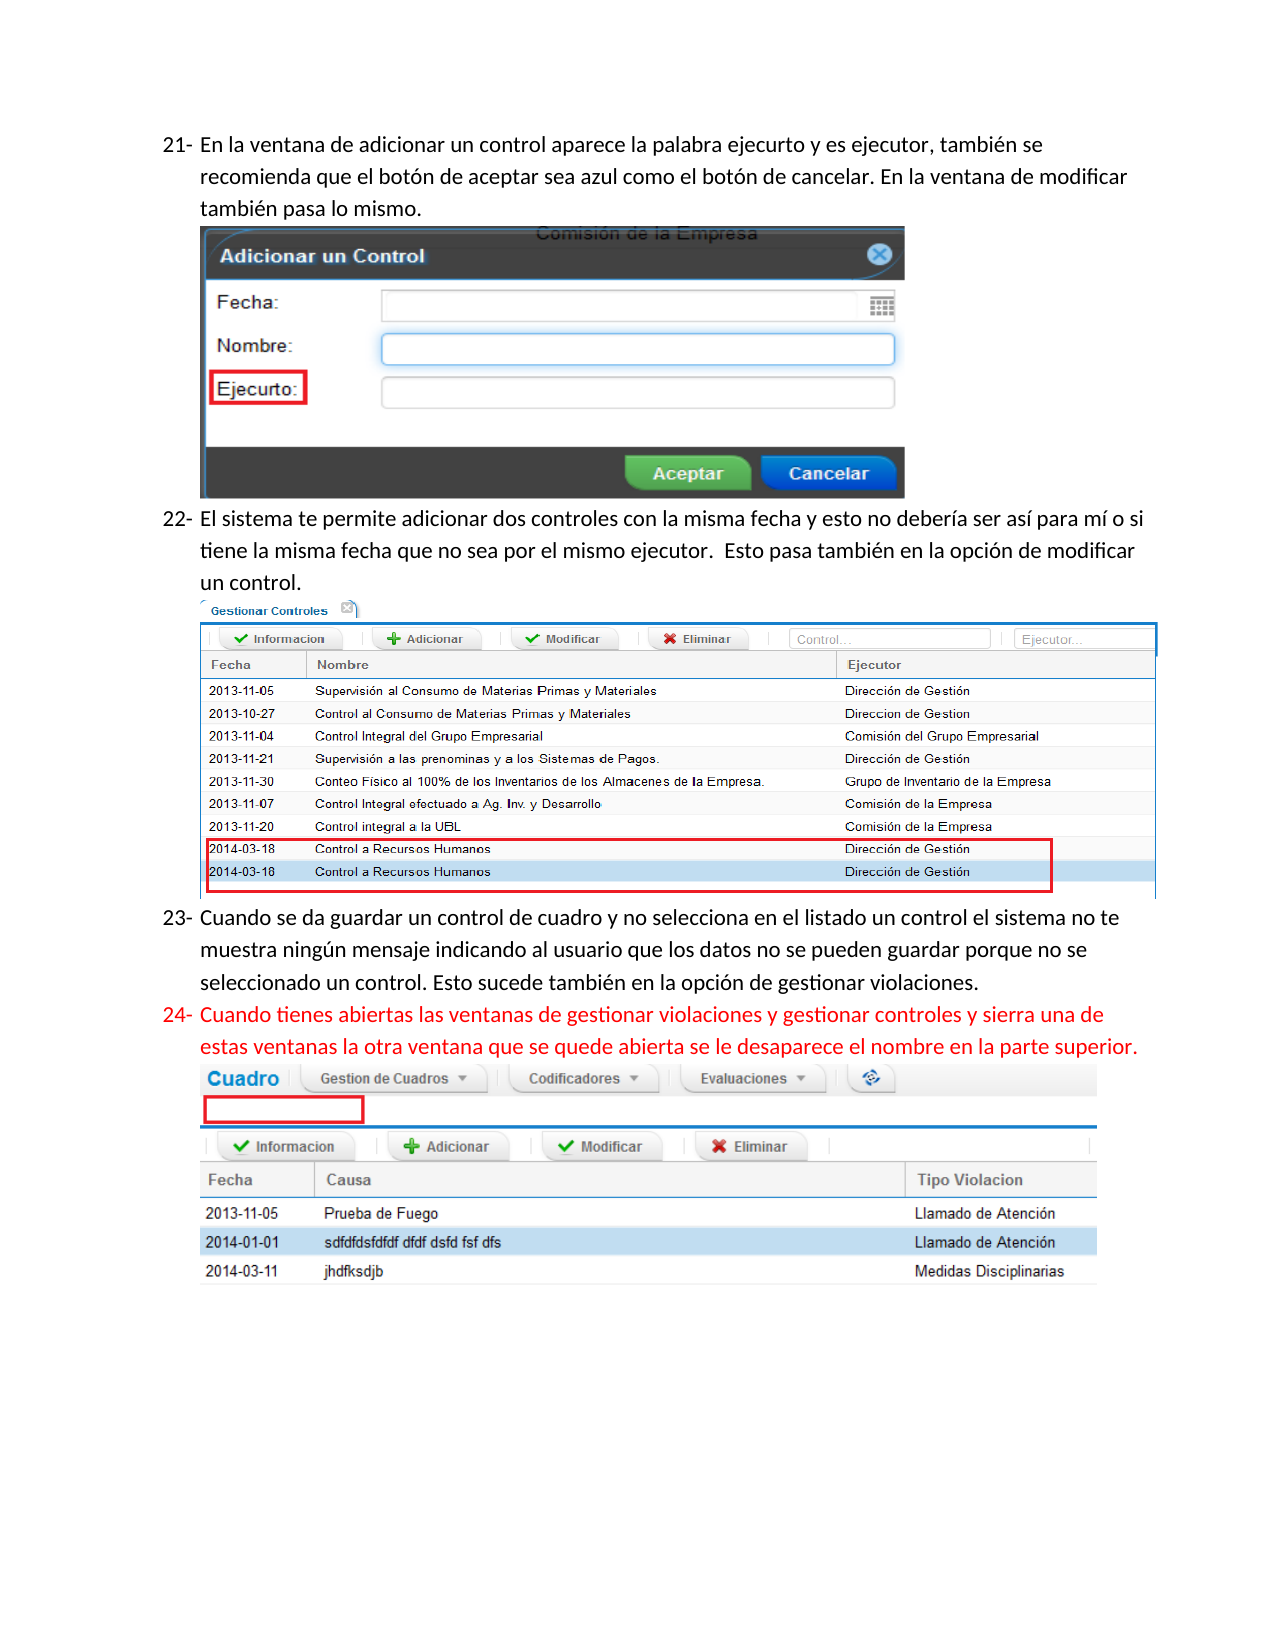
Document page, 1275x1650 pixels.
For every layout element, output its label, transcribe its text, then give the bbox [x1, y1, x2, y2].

picture [200, 600, 1158, 899]
list Cuando tienes abiertas las ventanas de gestionar violaciones y gestionar controles y sierra una de estas ventanas la otra ventana que se quede abierta se le desaparece el nombre en la parte superior. [162, 1000, 1157, 1060]
picture [200, 226, 905, 500]
list Cuando se da guardar un control de cuadro y no selecciona en el listado un control el sistema no te muestra ningún mensaje indicando al usuario que los datos no se pueden guardar porque no se seleccionado un control. Esto sucede también en la opción de gestionar violaciones. [162, 903, 1157, 996]
list En la ventana de adicionar un control aparece la palabra ejecurto y es ejecutor, también se recomienda que el botón de aceptar sea azul como el botón de cancelar. En la ventana de modificar también pasa lo mismo. [162, 130, 1157, 222]
picture [200, 1064, 1097, 1302]
